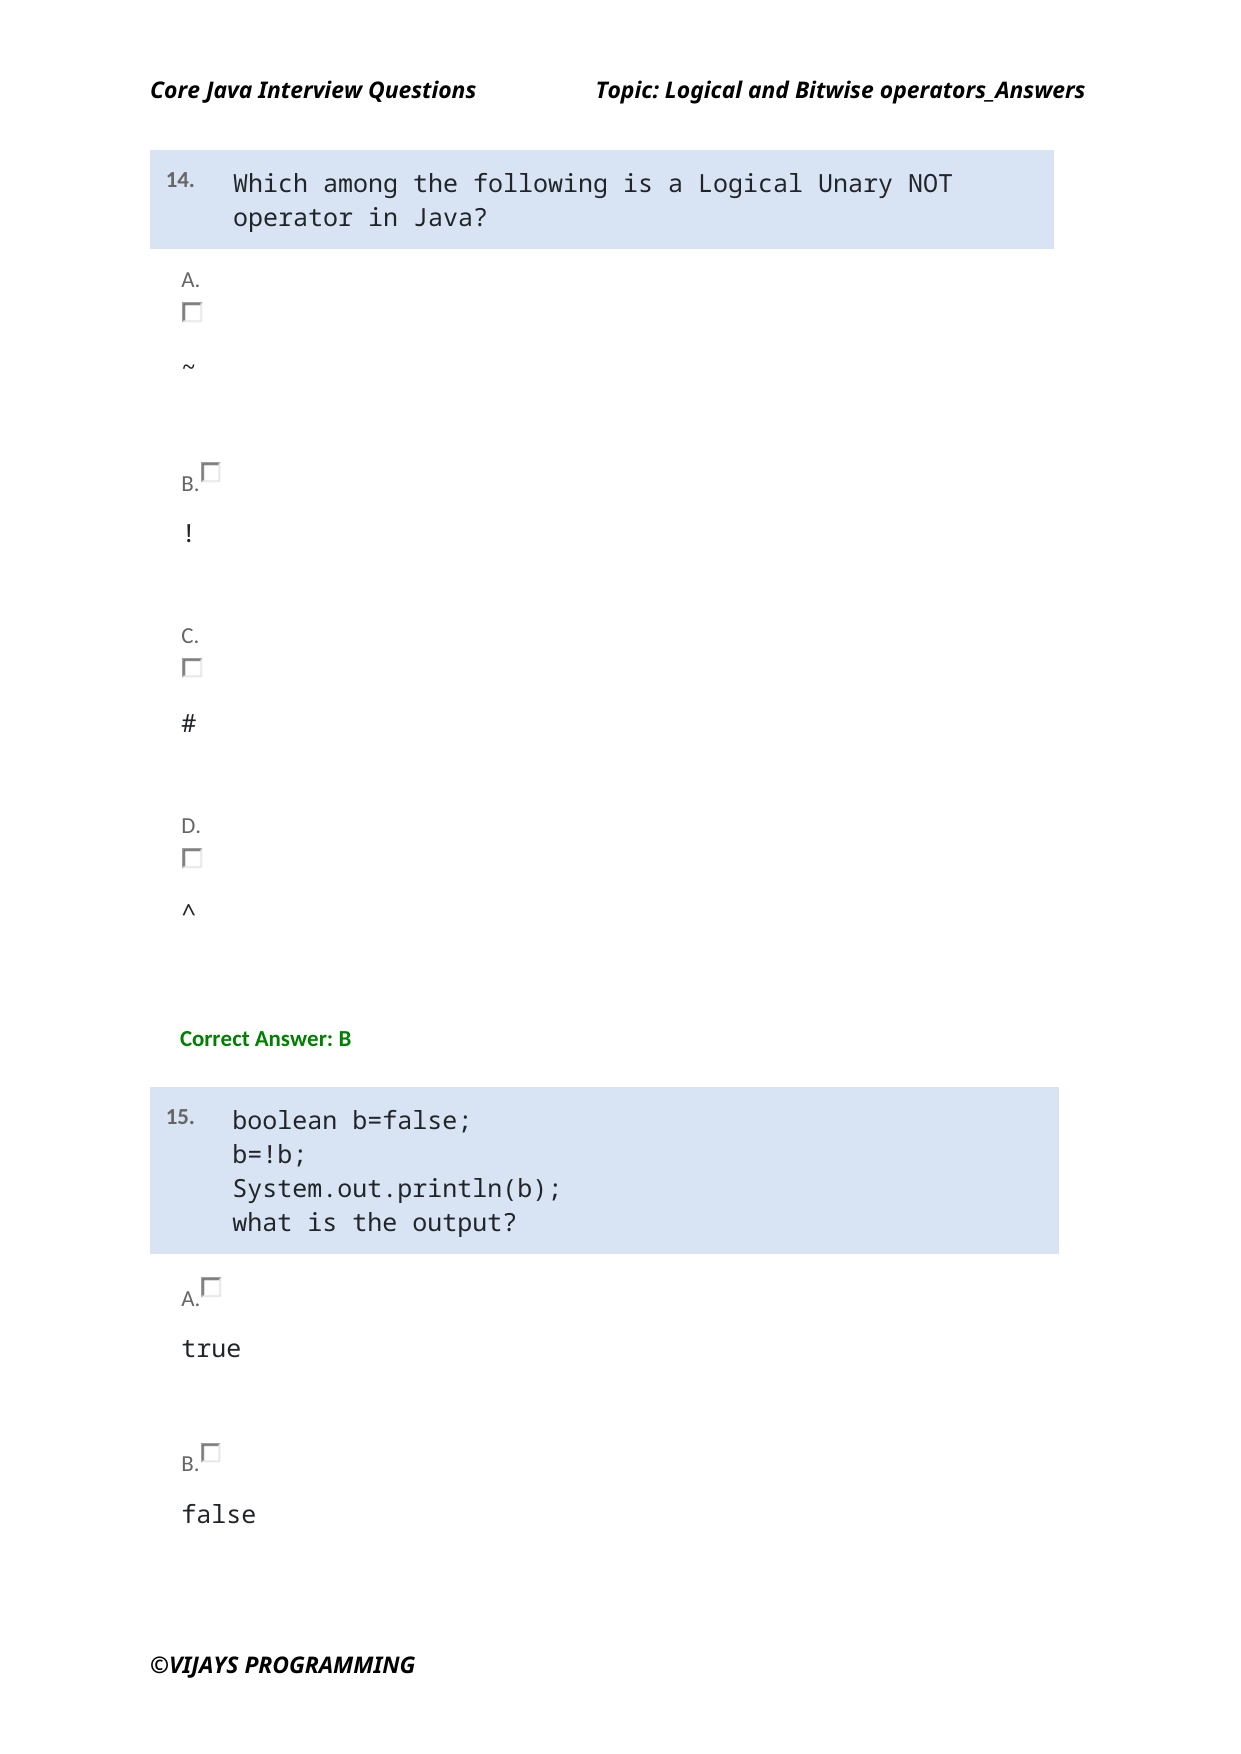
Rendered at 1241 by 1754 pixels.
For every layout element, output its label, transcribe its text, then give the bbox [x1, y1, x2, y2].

table_cell [150, 249, 1090, 1017]
table_header boolean b=false; b=!b; System.out.println(b); what is the output? [216, 1087, 1059, 1254]
table_header 15. [150, 1087, 216, 1254]
table_cell 14. [150, 150, 217, 249]
table_cell [150, 1254, 1090, 1593]
table_cell Which among the following is a Logical Unary NOT operator in Java? [217, 150, 1054, 249]
table_cell Correct Answer: B [150, 1017, 1090, 1087]
